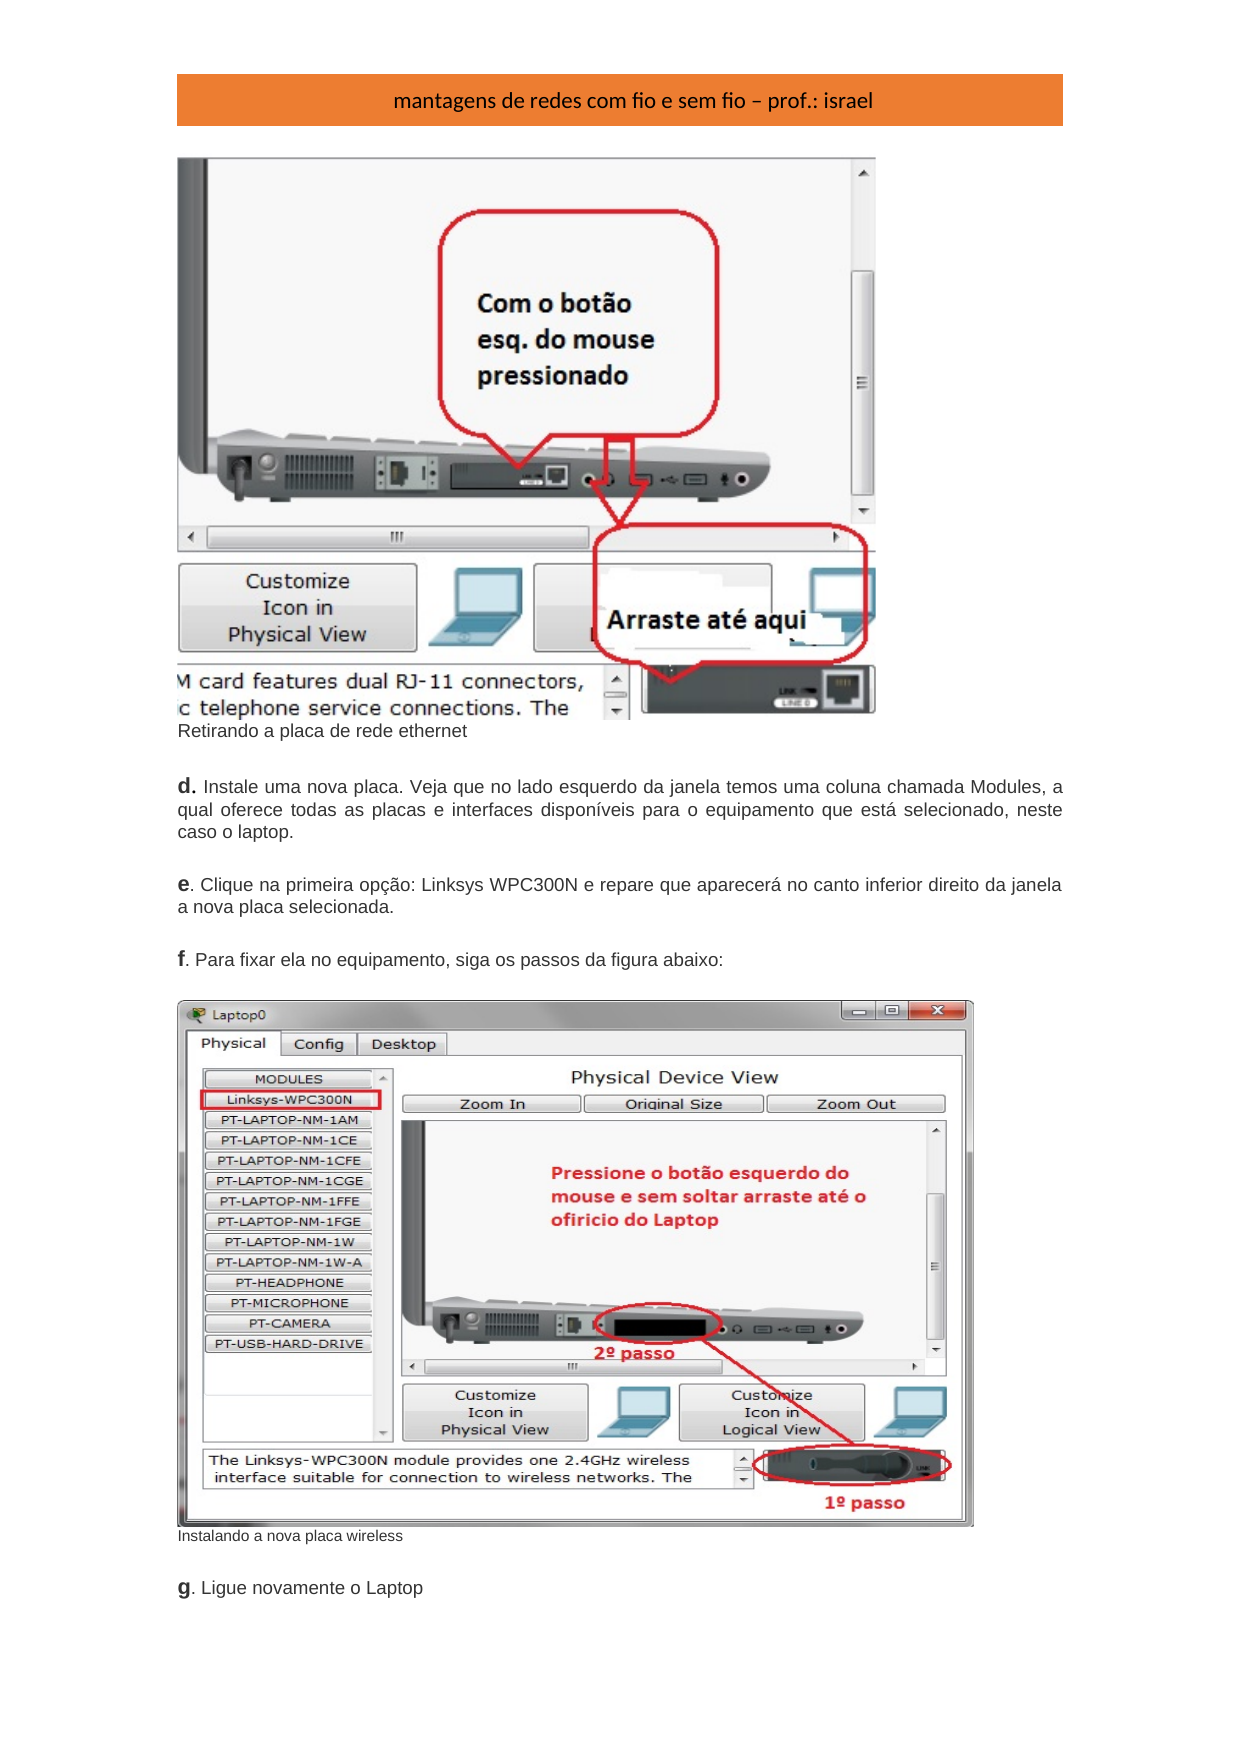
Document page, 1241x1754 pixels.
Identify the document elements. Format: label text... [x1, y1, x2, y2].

text Instalando a nova placa wireless [177, 1527, 1063, 1545]
text g. Ligue novamente o Laptop [177, 1573, 1063, 1599]
text e. Clique na primeira opção: Linksys WPC300N e repare que aparecerá no canto inferior direito da janela a nova placa selecionada. [177, 871, 1063, 917]
text f. Para fixar ela no equipamento, siga os passos da figura abaixo: [177, 946, 1063, 971]
picture [177, 153, 876, 720]
picture [177, 1000, 974, 1527]
text d. Instale uma nova placa. Veja que no lado esquerdo da janela temos uma coluna chamada Modules, a qual oferece todas as placas e interfaces disponíveis para o equipamento que está selecionado, neste caso o laptop. [177, 770, 1063, 842]
